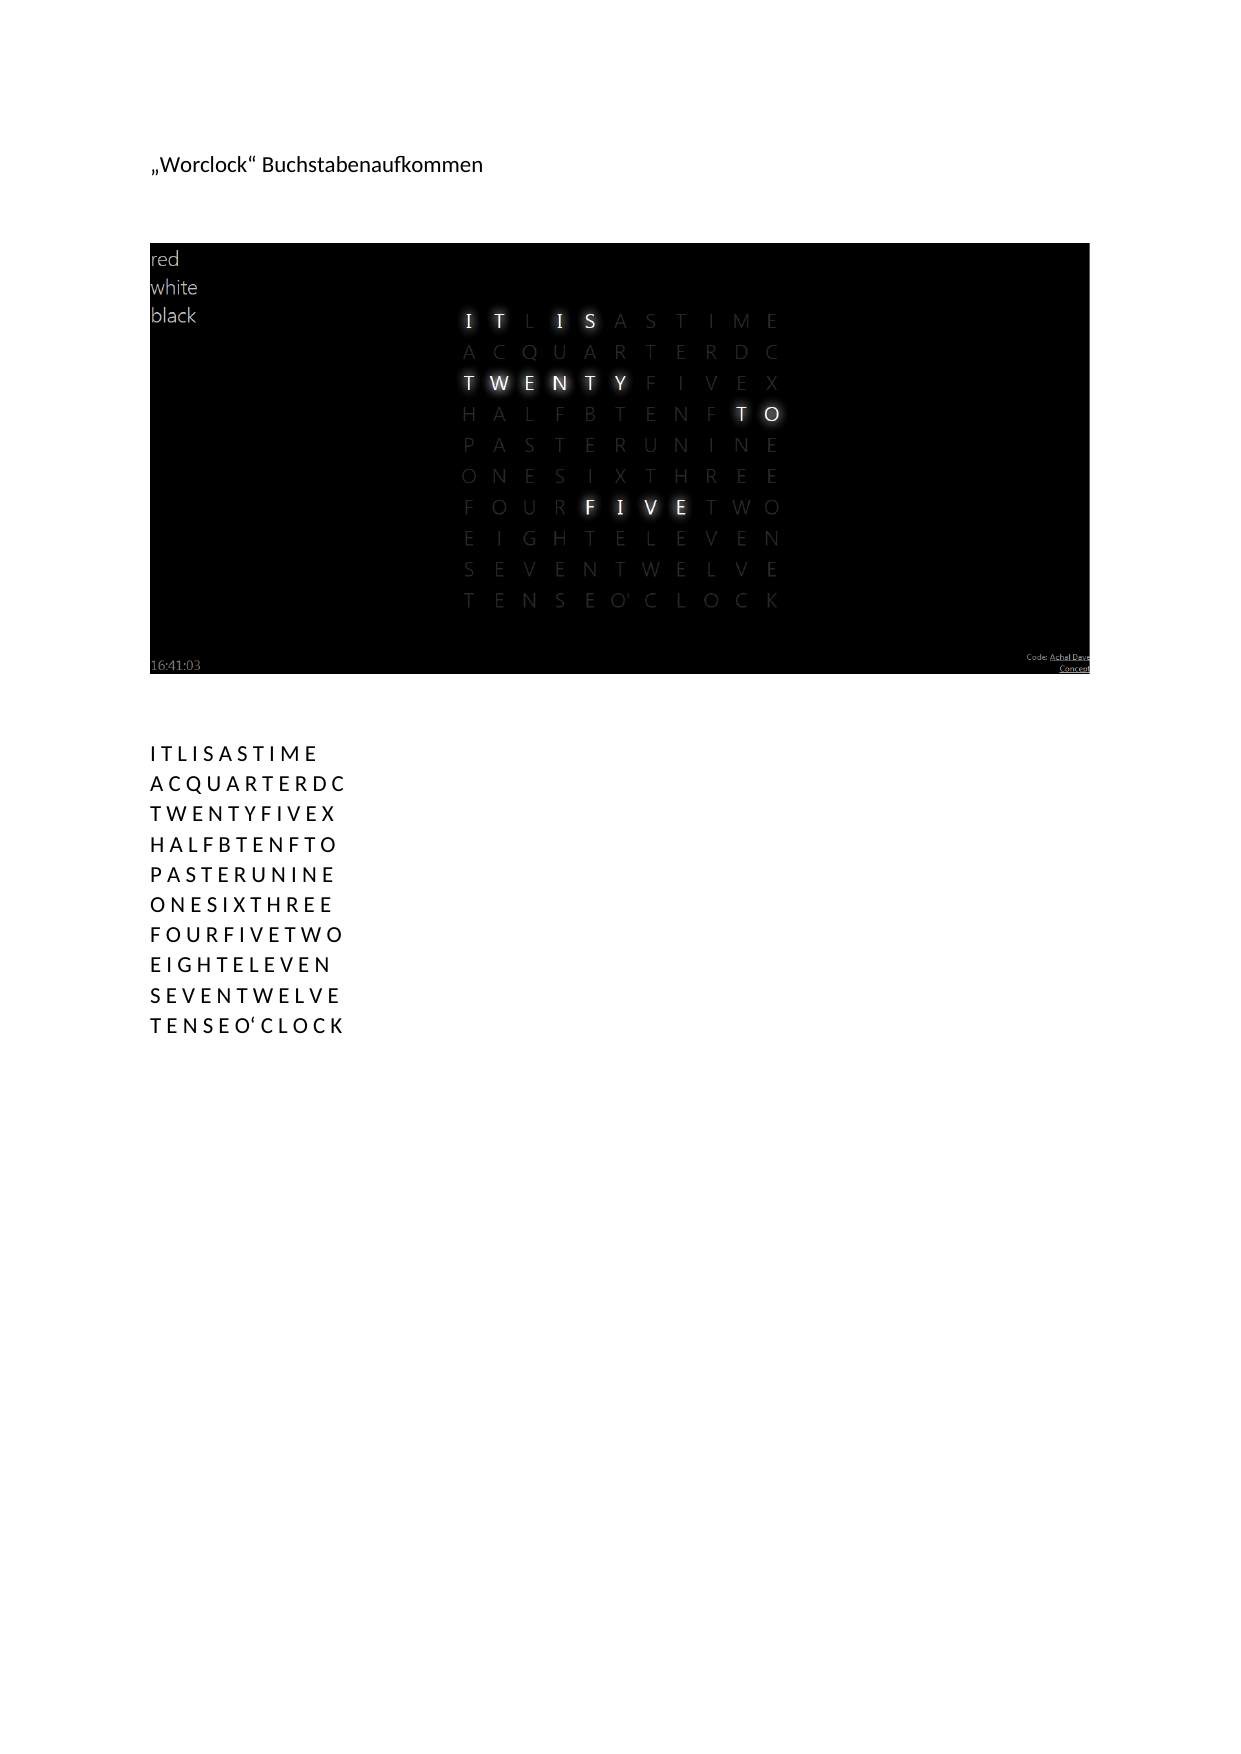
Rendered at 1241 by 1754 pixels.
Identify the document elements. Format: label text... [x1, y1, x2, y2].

text I T L I S A S T I M E A C Q U A R T E R D C T W E N T Y F I V E X H A L F B T E N F T O P A S T E R U N I N E O N E S I X T H R E E F O U R F I V E T W O E I G H T E L E V E N S E V E N T W E L V E T E N S E O‘ C L O C K [150, 739, 1090, 1039]
text „Worclock“ Buchstabenaufkommen [150, 150, 1090, 178]
picture [150, 243, 1090, 674]
